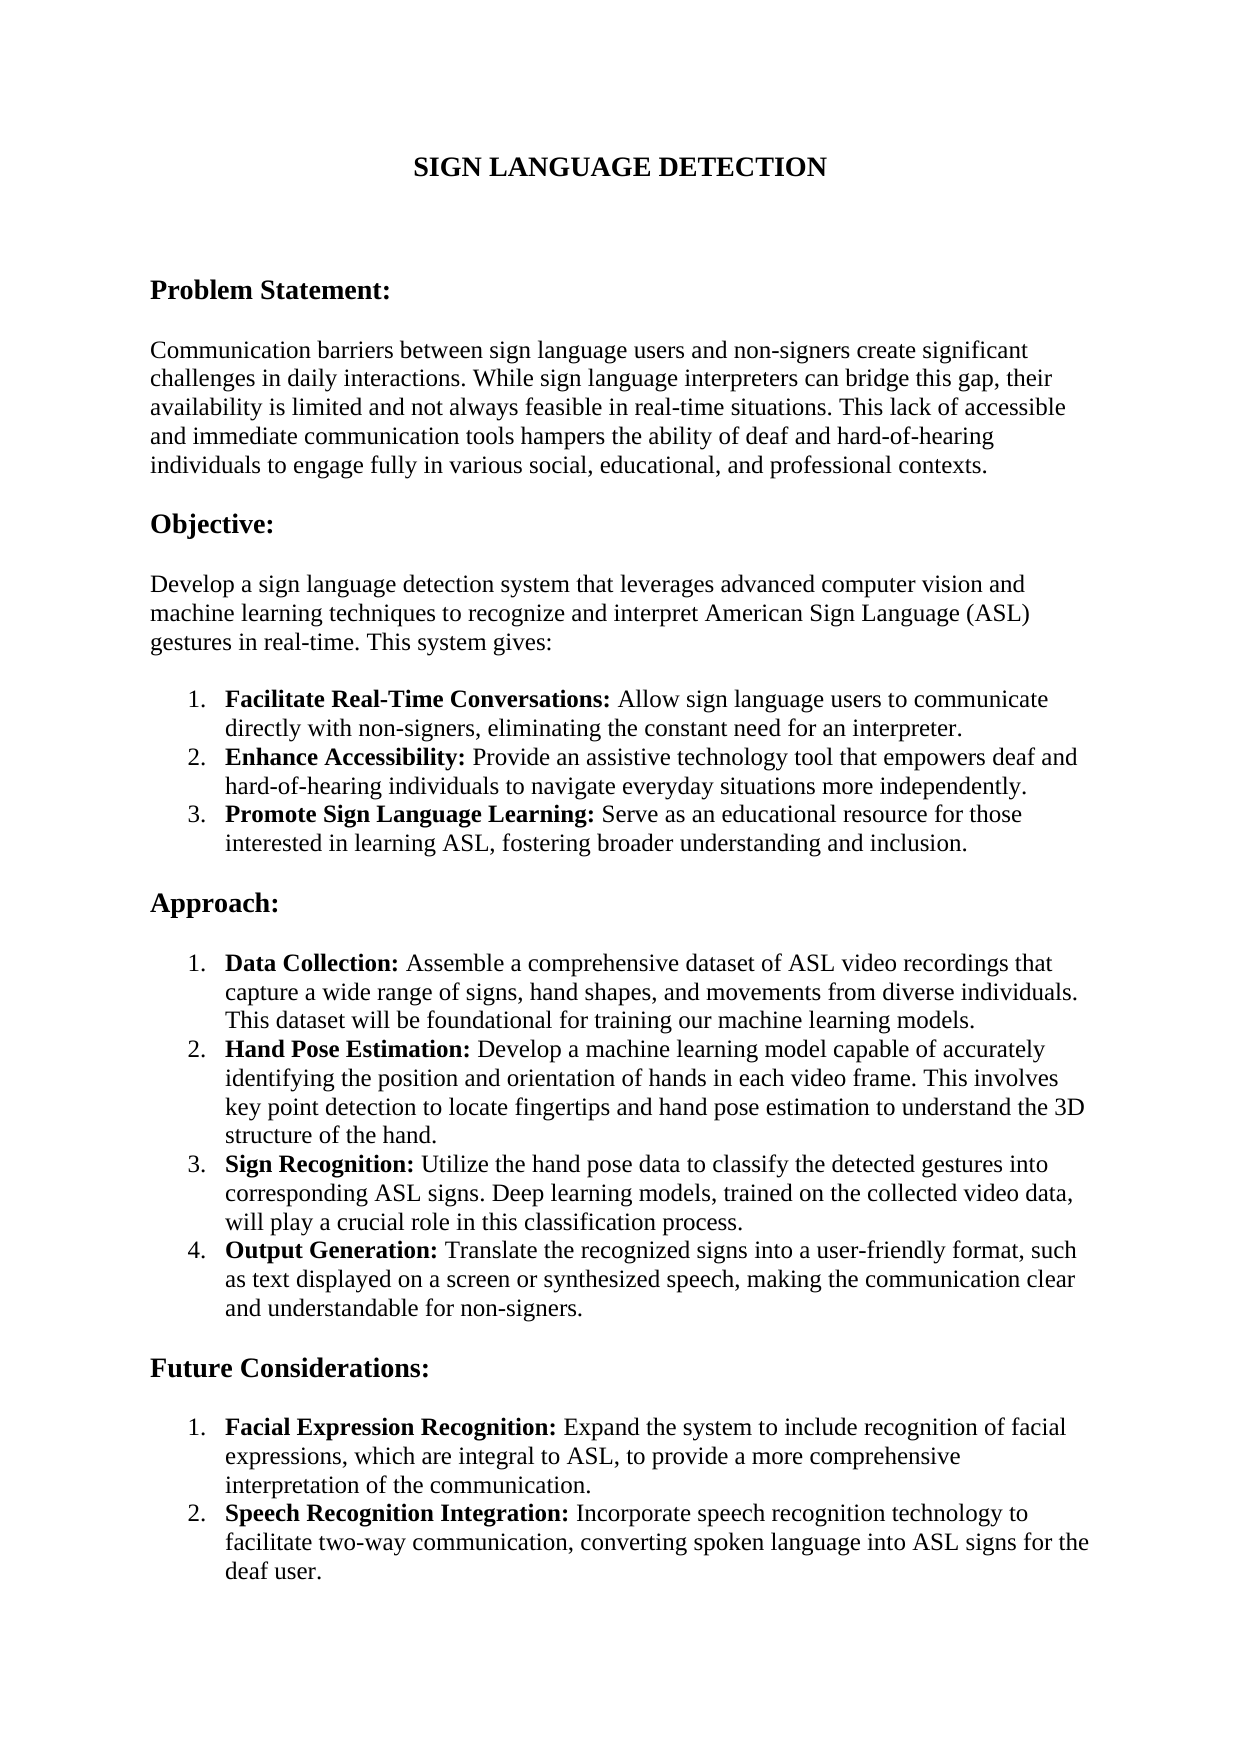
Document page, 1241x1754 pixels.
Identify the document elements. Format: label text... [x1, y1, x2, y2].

text Approach: [150, 886, 1090, 919]
list Data Collection: Assemble a comprehensive dataset of ASL video recordings that capture a wide range of signs, hand shapes, and movements from diverse individuals. This dataset will be foundational for training our machine learning models. [187, 948, 1090, 1034]
list Output Generation: Translate the recognized signs into a user-friendly format, such as text displayed on a screen or synthesized speech, making the communication clear and understandable for non-signers. [187, 1235, 1090, 1322]
list Hand Pose Estimation: Develop a machine learning model capable of accurately identifying the position and orientation of hands in each video frame. This involves key point detection to locate fingertips and hand pose estimation to understand the 3D structure of the hand. [187, 1034, 1090, 1149]
list Promote Sign Language Learning: Serve as an educational resource for those interested in learning ASL, fostering broader understanding and inclusion. [187, 799, 1090, 857]
list Sign Recognition: Utilize the hand pose data to classify the detected gestures into corresponding ASL signs. Deep learning models, trained on the collected video data, will play a crucial role in this classification process. [187, 1149, 1090, 1235]
list Enhance Accessibility: Provide an assistive technology tool that empowers deaf and hard-of-hearing individuals to navigate everyday situations more independently. [187, 742, 1090, 799]
text Develop a sign language detection system that leverages advanced computer vision and machine learning techniques to recognize and interpret American Sign Language (ASL) gestures in real-time. This system gives: [150, 569, 1090, 655]
text SIGN LANGUAGE DETECTION [150, 150, 1090, 182]
list Facilitate Real-Time Conversations: Allow sign language users to communicate directly with non-signers, eliminating the constant need for an interpreter. [187, 684, 1090, 742]
list Facial Expression Recognition: Expand the system to include recognition of facial expressions, which are integral to ASL, to provide a more comprehensive interpretation of the communication. [187, 1412, 1090, 1498]
text Objective: [150, 508, 1090, 540]
list Speech Recognition Integration: Incorporate speech recognition technology to facilitate two-way communication, converting spoken language into ASL signs for the deaf user. [187, 1498, 1090, 1585]
text Future Considerations: [150, 1351, 1090, 1383]
text Communication barriers between sign language users and non-signers create significant challenges in daily interactions. While sign language interpreters can bridge this gap, their availability is limited and not always feasible in real-time situations. This lack of accessible and immediate communication tools hampers the ability of deaf and hard-of-hearing individuals to engage fully in various social, educational, and professional contexts. [150, 335, 1090, 478]
text Problem Statement: [150, 273, 1090, 306]
